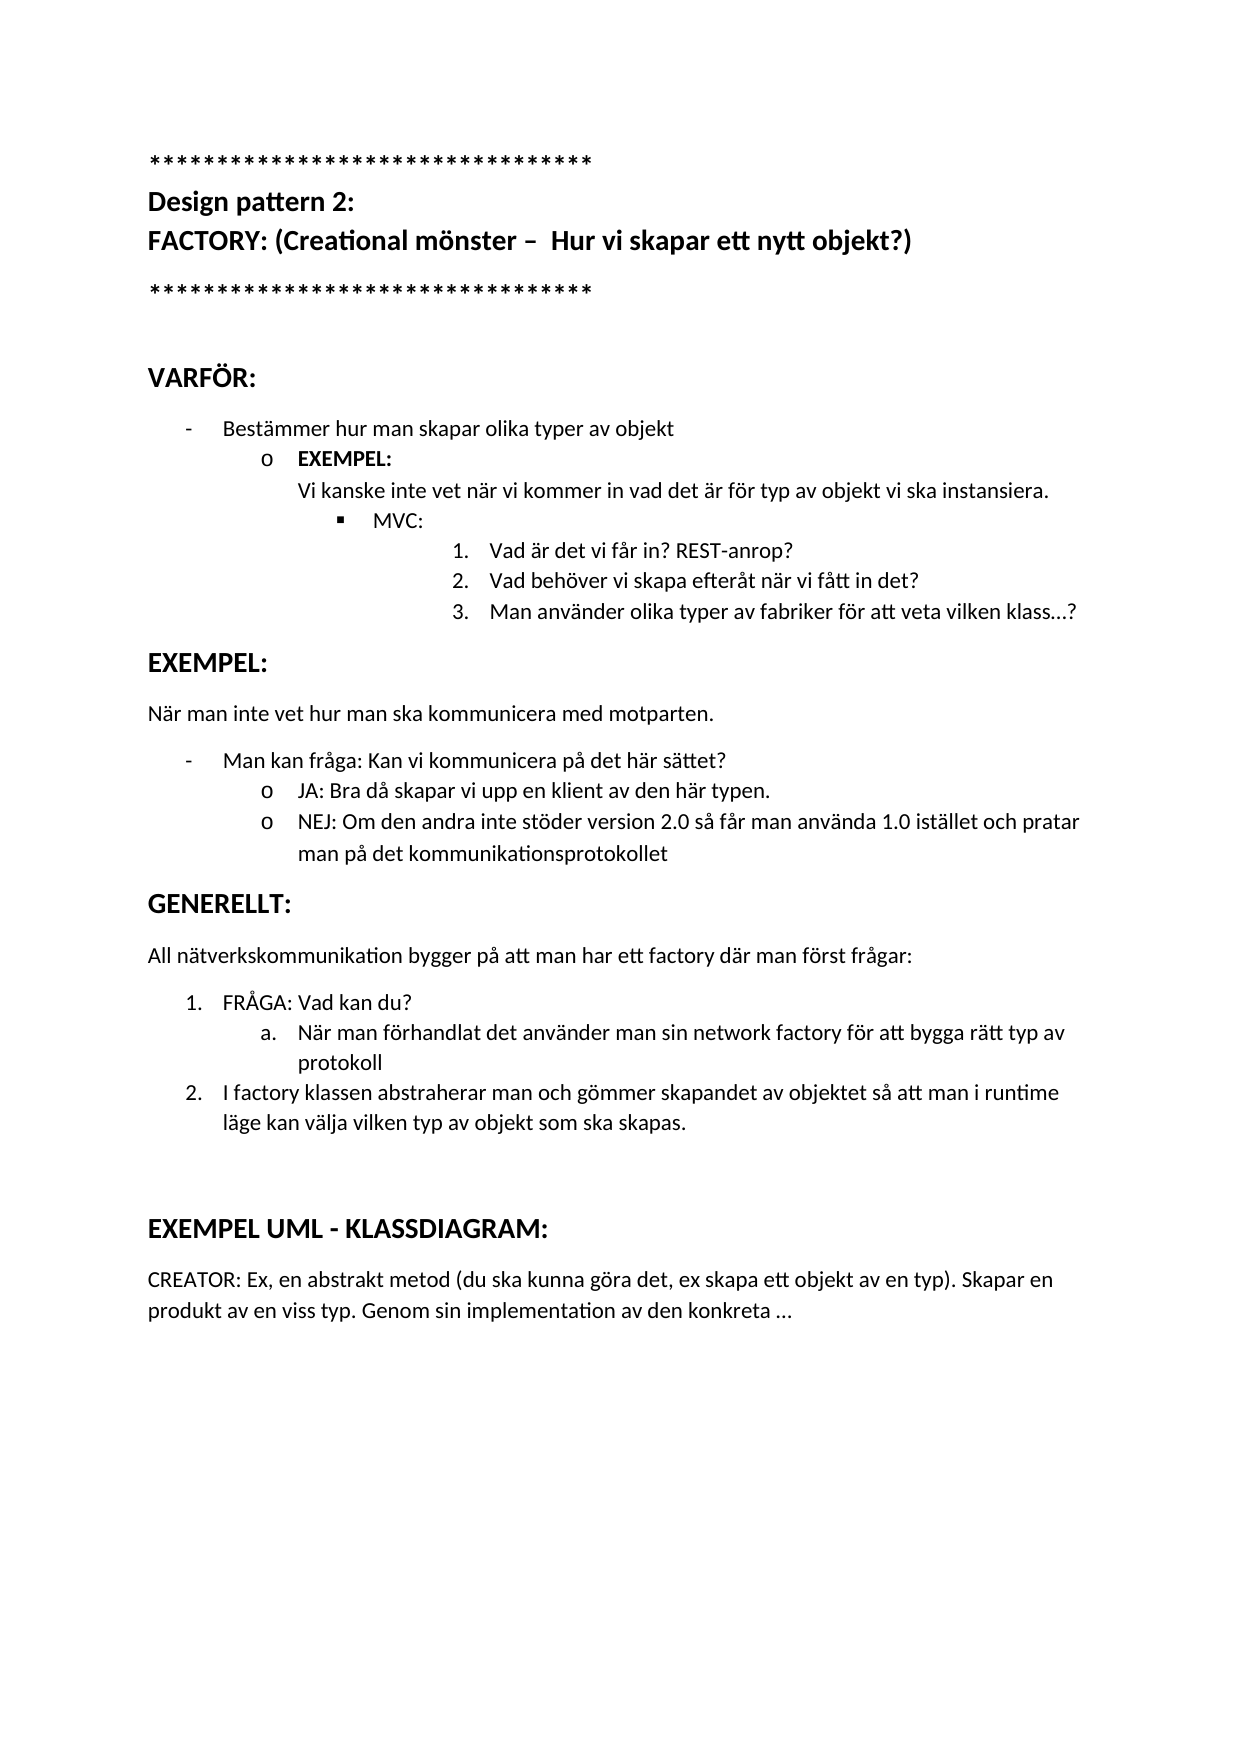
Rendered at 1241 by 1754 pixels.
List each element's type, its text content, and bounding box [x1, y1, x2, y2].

list Vad behöver vi skapa efteråt när vi fått in det? [452, 567, 1093, 595]
text All nätverkskommunikation bygger på att man har ett factory där man först frågar: [148, 941, 1093, 969]
text EXEMPEL: [148, 644, 1093, 679]
list JA: Bra då skapar vi upp en klient av den här typen. [260, 776, 1093, 805]
list Man använder olika typer av fabriker för att veta vilken klass…? [452, 597, 1093, 625]
list Vad är det vi får in? REST-anrop? [452, 536, 1093, 564]
list I factory klassen abstraherar man och gömmer skapandet av objektet så att man i runtime läge kan välja vilken typ av objekt som ska skapas. [185, 1078, 1093, 1136]
text VARFÖR: [148, 359, 1093, 395]
text När man inte vet hur man ska kommunicera med motparten. [148, 699, 1093, 727]
title ********************************* [148, 277, 1093, 312]
text GENERELLT: [148, 886, 1093, 921]
list EXEMPEL: [260, 444, 1093, 474]
text Design pattern 2: FACTORY: (Creational mönster – Hur vi skapar ett nytt objekt?) [148, 183, 1093, 257]
list Vi kanske inte vet när vi kommer in vad det är för typ av objekt vi ska instansiera. [298, 476, 1093, 504]
list FRÅGA: Vad kan du? [185, 988, 1093, 1016]
text CREATOR: Ex, en abstrakt metod (du ska kunna göra det, ex skapa ett objekt av en typ). Skapar en produkt av en viss typ. Genom sin implementation av den konkreta … [148, 1266, 1093, 1324]
list När man förhandlat det använder man sin network factory för att bygga rätt typ av protokoll [260, 1018, 1093, 1076]
text EXEMPEL UML - KLASSDIAGRAM: [148, 1210, 1093, 1246]
list Man kan fråga: Kan vi kommunicera på det här sättet? [185, 746, 1093, 774]
list NEJ: Om den andra inte stöder version 2.0 så får man använda 1.0 istället och pratar man på det kommunikationsprotokollet [260, 807, 1093, 867]
list MVC: [335, 506, 1093, 534]
title ********************************* [148, 148, 1093, 183]
list Bestämmer hur man skapar olika typer av objekt [185, 414, 1093, 442]
